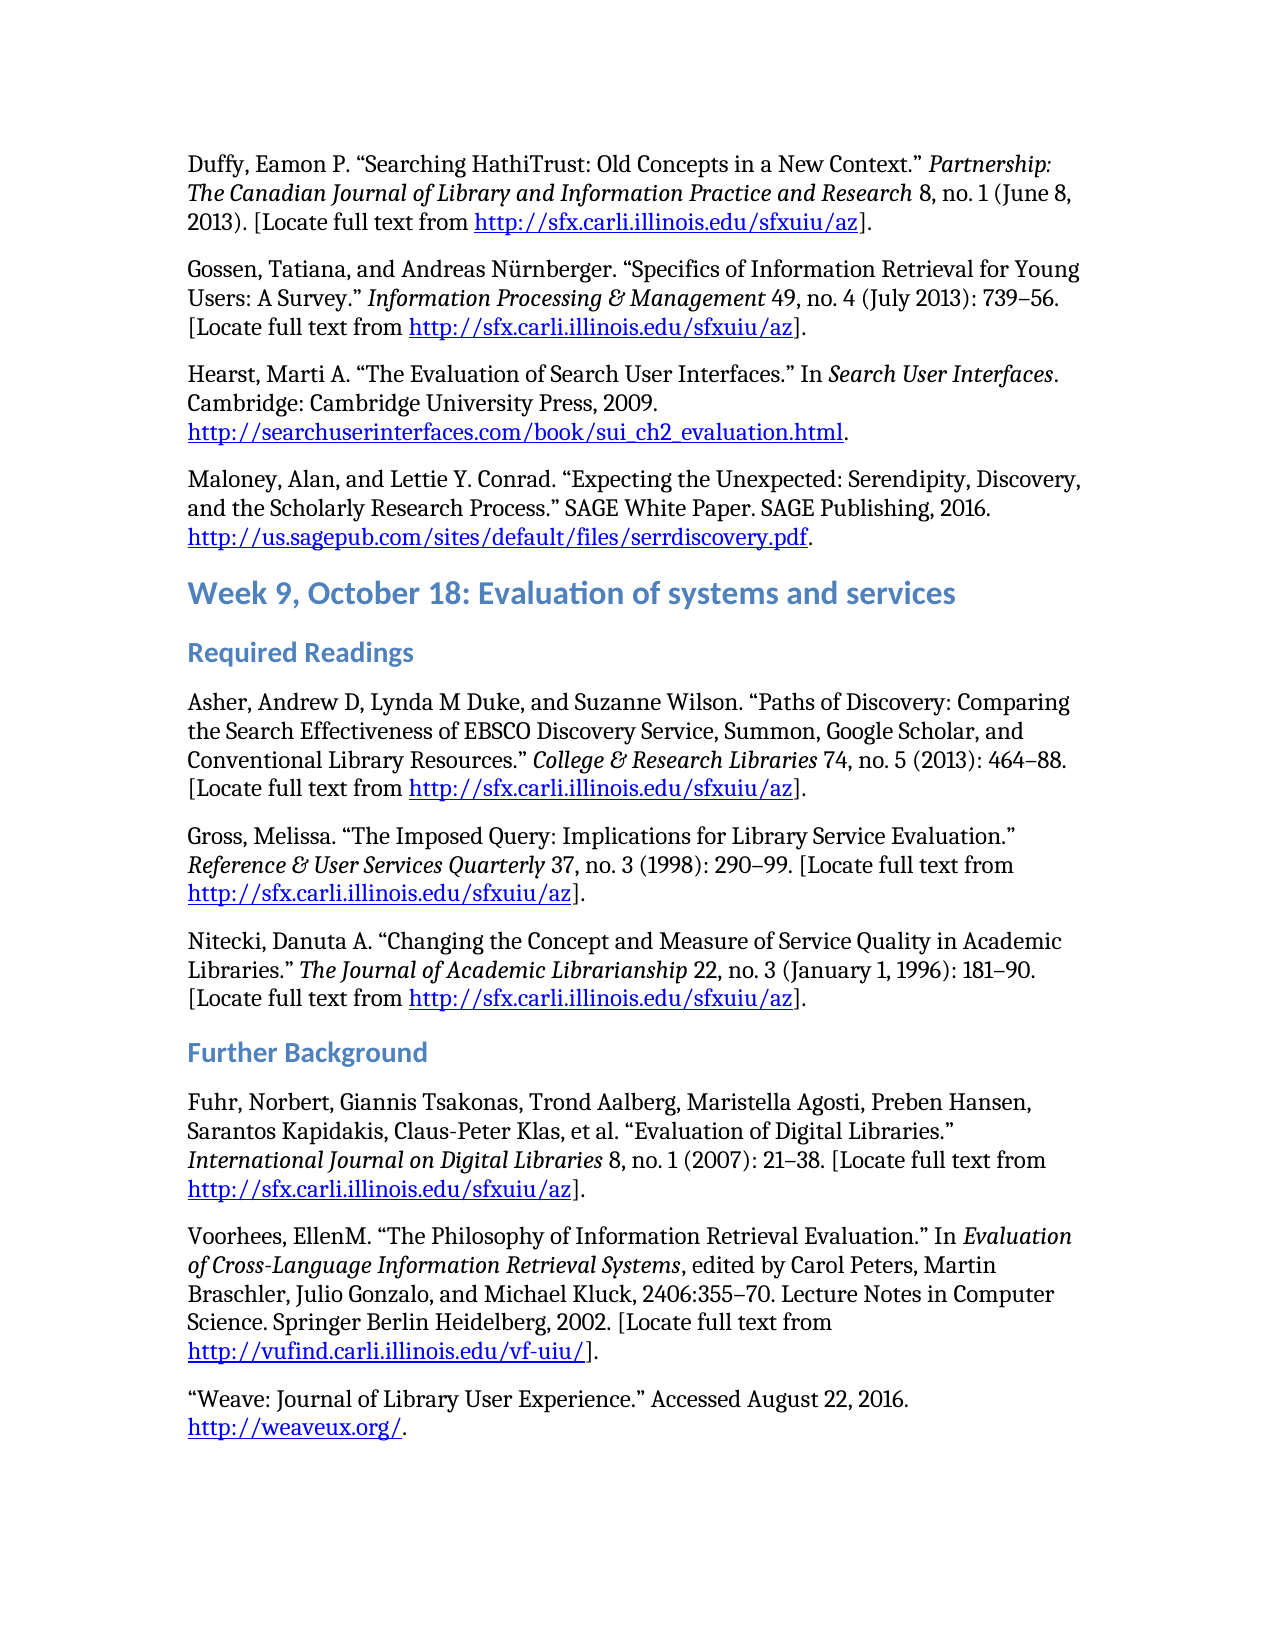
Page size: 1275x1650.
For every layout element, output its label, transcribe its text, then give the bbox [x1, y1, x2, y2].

text Maloney, Alan, and Lettie Y. Conrad. “Expecting the Unexpected: Serendipity, Discovery, and the Scholarly Research Process.” SAGE White Paper. SAGE Publishing, 2016. http://us.sagepub.com/sites/default/files/serrdiscovery.pdf. [187, 465, 1087, 551]
text Duffy, Eamon P. “Searching HathiTrust: Old Concepts in a New Context.” Partnership: The Canadian Journal of Library and Information Practice and Research 8, no. 1 (June 8, 2013). [Locate full text from http://sfx.carli.illinois.edu/sfxuiu/az]. [187, 150, 1087, 236]
subtitle Further Background [187, 1034, 1087, 1069]
subtitle Week 9, October 18: Evaluation of systems and services [187, 572, 1087, 613]
text Gossen, Tatiana, and Andreas Nürnberger. “Specifics of Information Retrieval for Young Users: A Survey.” Information Processing & Management 49, no. 4 (July 2013): 739–56. [Locate full text from http://sfx.carli.illinois.edu/sfxuiu/az]. [187, 255, 1087, 341]
text Asher, Andrew D, Lynda M Duke, and Suzanne Wilson. “Paths of Discovery: Comparing the Search Effectiveness of EBSCO Discovery Service, Summon, Google Scholar, and Conventional Library Resources.” College & Research Libraries 74, no. 5 (2013): 464–88. [Locate full text from http://sfx.carli.illinois.edu/sfxuiu/az]. [187, 688, 1087, 803]
text “Weave: Journal of Library User Experience.” Accessed August 22, 2016. http://weaveux.org/. [187, 1384, 1087, 1442]
text Fuhr, Norbert, Giannis Tsakonas, Trond Aalberg, Maristella Agosti, Preben Hansen, Sarantos Kapidakis, Claus-Peter Klas, et al. “Evaluation of Digital Libraries.” International Journal on Digital Libraries 8, no. 1 (2007): 21–38. [Locate full text from http://sfx.carli.illinois.edu/sfxuiu/az]. [187, 1088, 1087, 1203]
subtitle Required Readings [187, 634, 1087, 669]
text Hearst, Marti A. “The Evaluation of Search User Interfaces.” In Search User Interfaces. Cambridge: Cambridge University Press, 2009. http://searchuserinterfaces.com/book/sui_ch2_evaluation.html. [187, 360, 1087, 446]
text Nitecki, Danuta A. “Changing the Concept and Measure of Service Quality in Academic Libraries.” The Journal of Academic Librarianship 22, no. 3 (January 1, 1996): 181–90. [Locate full text from http://sfx.carli.illinois.edu/sfxuiu/az]. [187, 927, 1087, 1013]
text Gross, Melissa. “The Imposed Query: Implications for Library Service Evaluation.” Reference & User Services Quarterly 37, no. 3 (1998): 290–99. [Locate full text from http://sfx.carli.illinois.edu/sfxuiu/az]. [187, 822, 1087, 908]
text Voorhees, EllenM. “The Philosophy of Information Retrieval Evaluation.” In Evaluation of Cross-Language Information Retrieval Systems, edited by Carol Peters, Martin Braschler, Julio Gonzalo, and Michael Kluck, 2406:355–70. Lecture Notes in Computer Science. Springer Berlin Heidelberg, 2002. [Locate full text from http://vufind.carli.illinois.edu/vf-uiu/]. [187, 1222, 1087, 1366]
